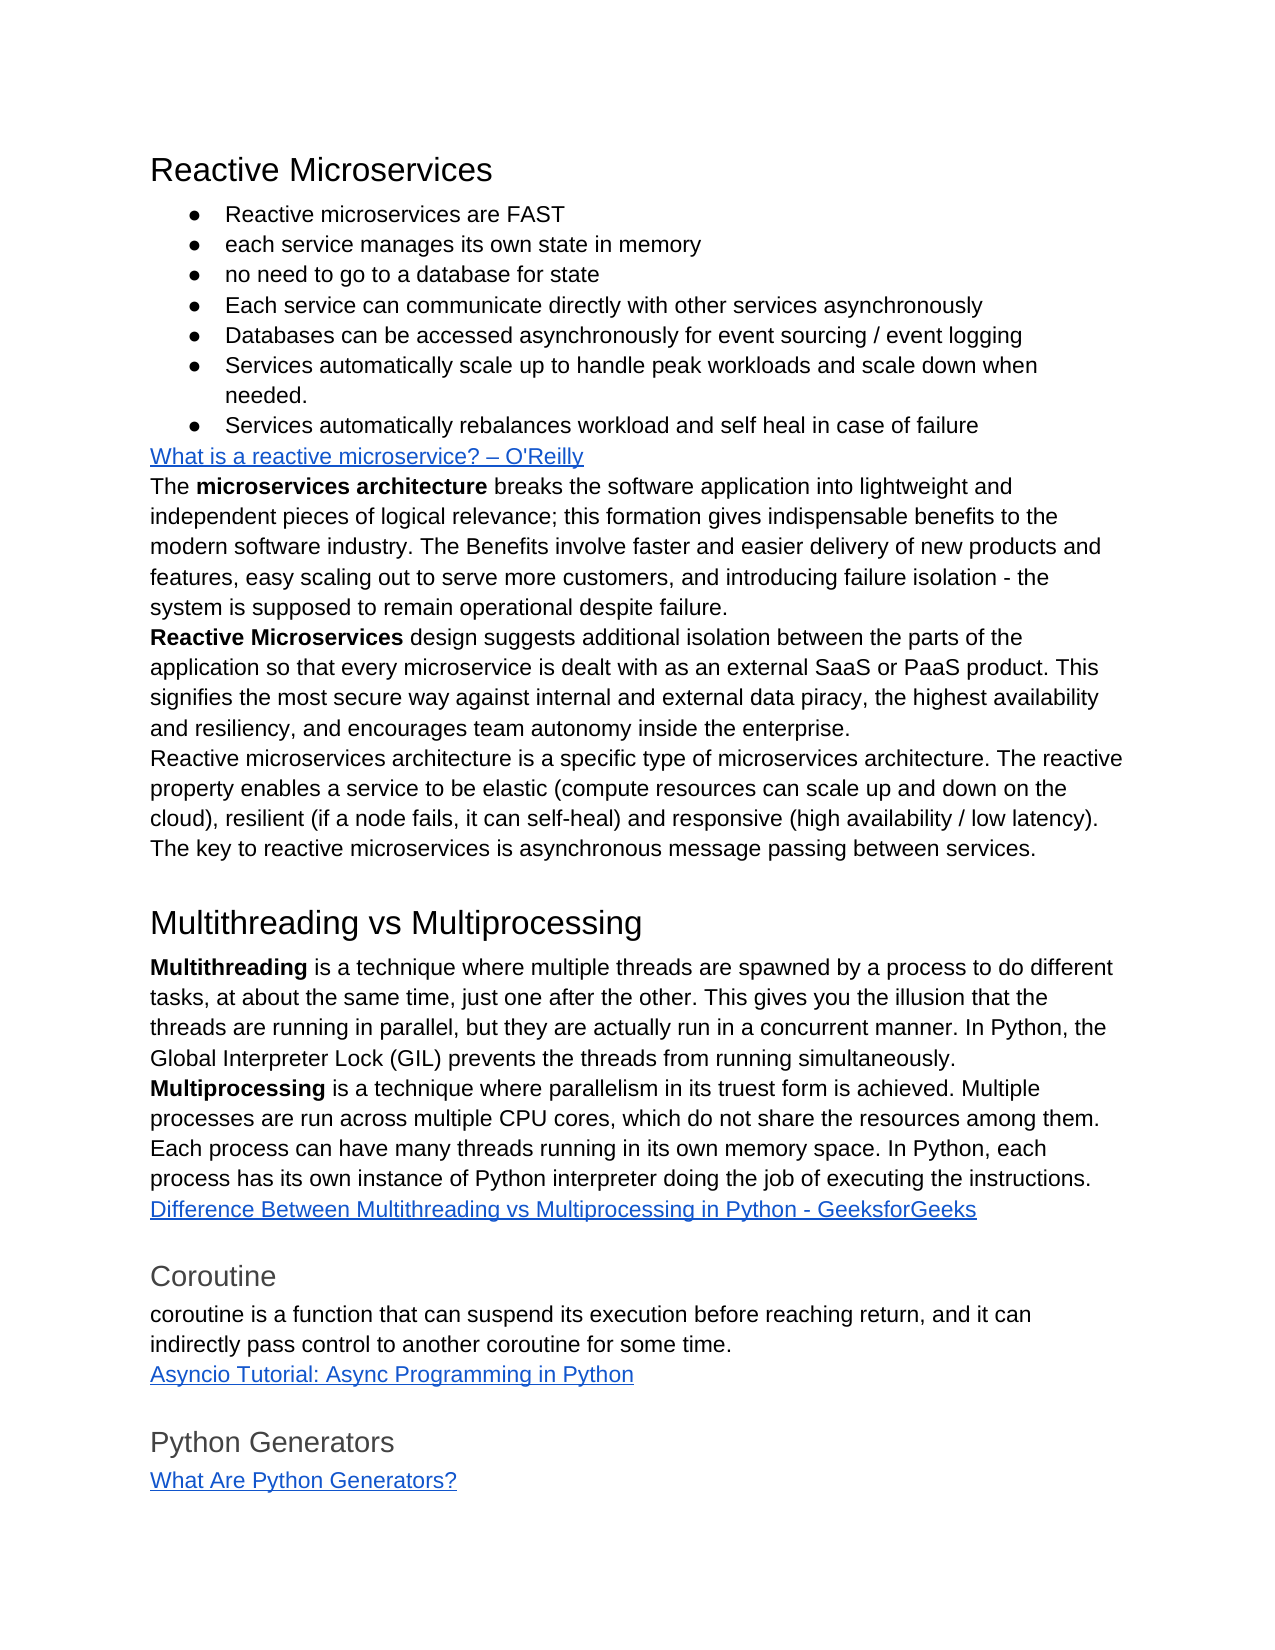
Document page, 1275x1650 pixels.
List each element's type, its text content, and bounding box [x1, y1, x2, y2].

subtitle Reactive Microservices [150, 150, 1125, 188]
list Each service can communicate directly with other services asynchronously [187, 292, 1125, 318]
list Services automatically rebalances workload and self heal in case of failure [187, 412, 1125, 439]
subtitle Multithreading vs Multiprocessing [150, 903, 1125, 941]
text Multithreading is a technique where multiple threads are spawned by a process to do different tasks, at about the same time, just one after the other. This gives you the illusion that the threads are running in parallel, but they are actually run in a concurrent manner. In Python, the Global Interpreter Lock (GIL) prevents the threads from running simultaneously. [150, 954, 1125, 1071]
list no need to go to a database for state [187, 261, 1125, 288]
list Databases can be accessed asynchronously for event sourcing / event logging [187, 322, 1125, 348]
text Asyncio Tutorial: Async Programming in Python [150, 1361, 1125, 1388]
text What is a reactive microservice? – O'Reilly [150, 443, 1125, 469]
list Reactive microservices are FAST [187, 201, 1125, 227]
text What Are Python Generators? [150, 1467, 1125, 1493]
text Multiprocessing is a technique where parallelism in its truest form is achieved. Multiple processes are run across multiple CPU cores, which do not share the resources among them. Each process can have many threads running in its own memory space. In Python, each process has its own instance of Python interpreter doing the job of executing the instructions. [150, 1075, 1125, 1192]
text Reactive microservices architecture is a specific type of microservices architecture. The reactive property enables a service to be elastic (compute resources can scale up and down on the cloud), resilient (if a node fails, it can self-heal) and responsive (high availability / low latency). The key to reactive microservices is asynchronous message passing between services. [150, 745, 1125, 862]
list each service manages its own state in memory [187, 231, 1125, 257]
text Reactive Microservices design suggests additional isolation between the parts of the application so that every microservice is dealt with as an external SaaS or PaaS product. This signifies the most secure way against internal and external data piracy, the highest availability and resiliency, and encourages team autonomy inside the enterprise. [150, 624, 1125, 741]
text coroutine is a function that can suspend its execution before reaching return, and it can indirectly pass control to another coroutine for some time. [150, 1301, 1125, 1358]
text The microservices architecture breaks the software application into lightweight and independent pieces of logical relevance; this formation gives indispensable benefits to the modern software industry. The Benefits involve faster and easier delivery of new products and features, easy scaling out to serve more customers, and introducing failure isolation - the system is supposed to remain operational despite failure. [150, 473, 1125, 620]
subtitle Coroutine [150, 1259, 1125, 1293]
subtitle Python Generators [150, 1425, 1125, 1458]
text Difference Between Multithreading vs Multiprocessing in Python - GeeksforGeeks [150, 1196, 1125, 1222]
list Services automatically scale up to handle peak workloads and scale down when needed. [187, 352, 1125, 408]
